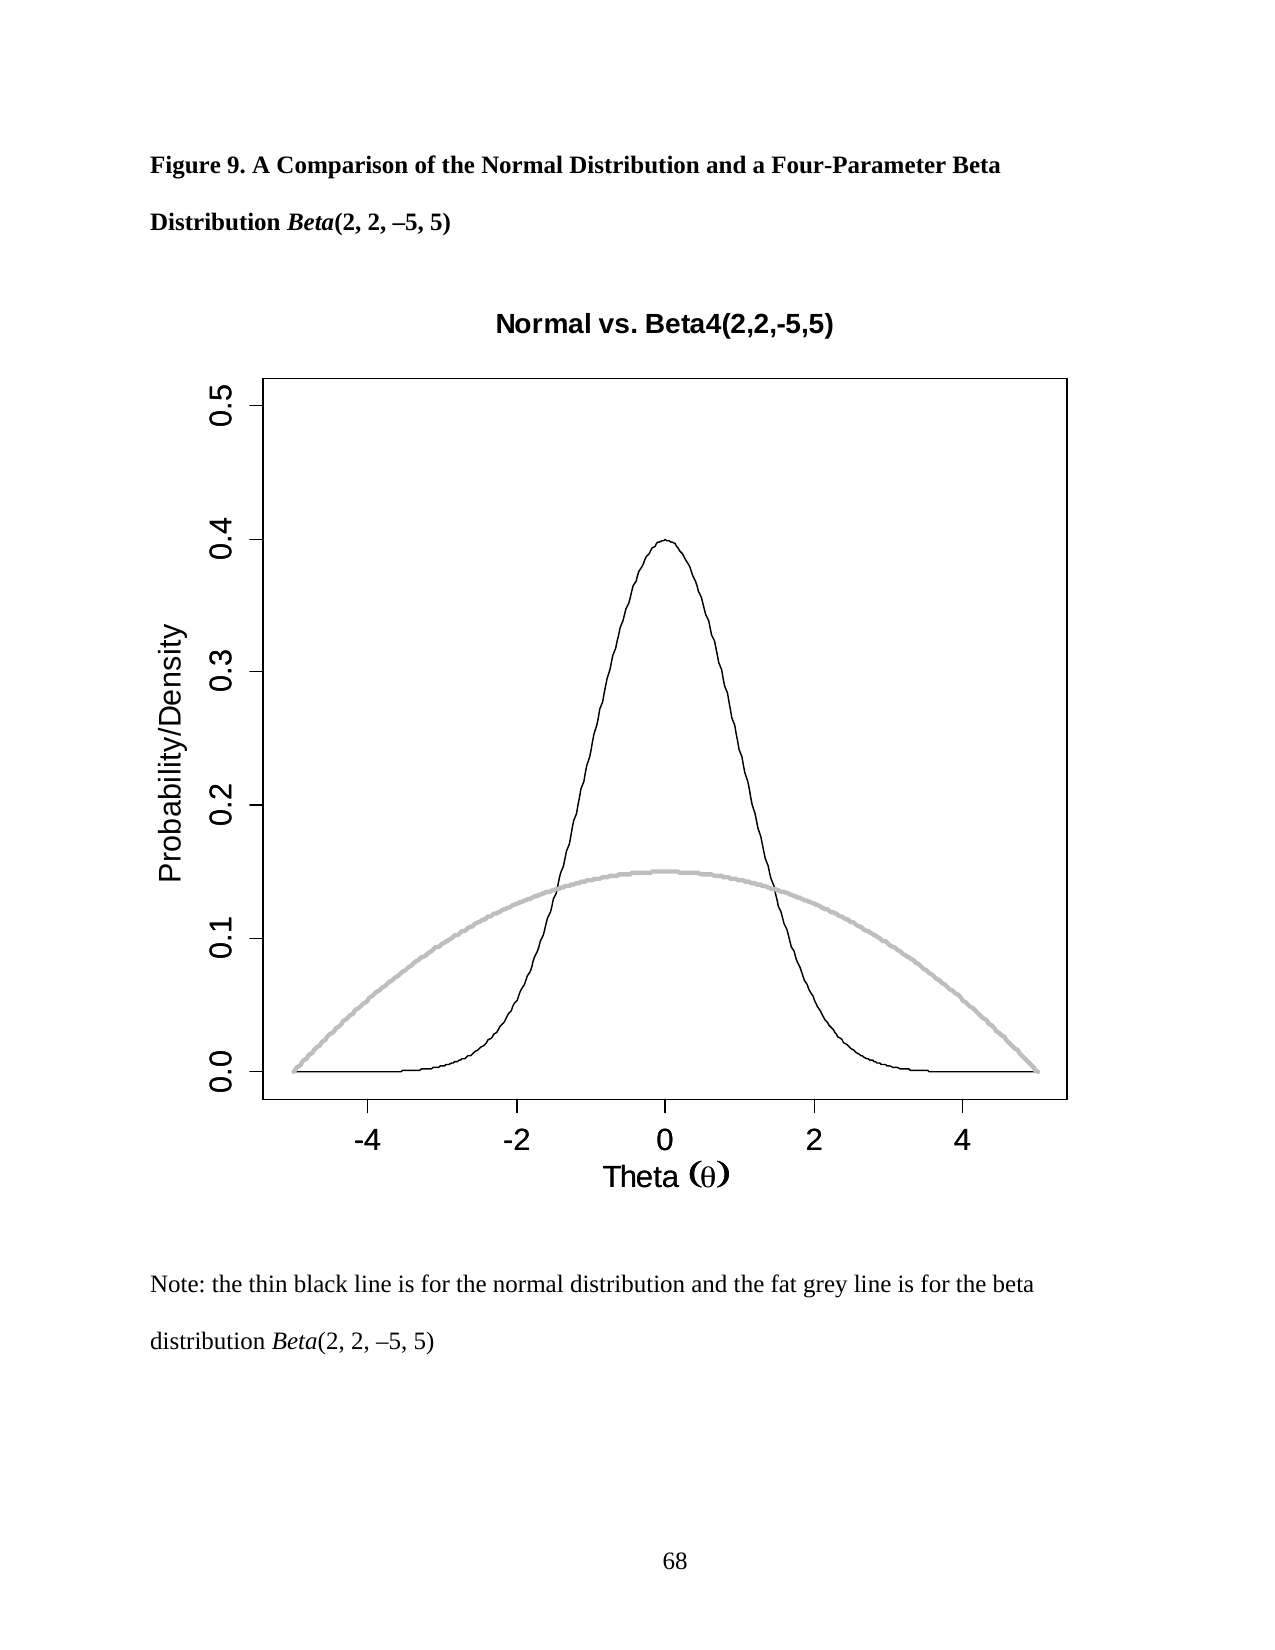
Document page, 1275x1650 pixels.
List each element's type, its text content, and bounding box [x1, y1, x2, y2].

text Note: the thin black line is for the normal distribution and the fat grey line is for the beta distribution Beta(2, 2, –5, 5) [150, 1269, 1125, 1355]
subtitle Figure 9. A Comparison of the Normal Distribution and a Four-Parameter Beta Distribution Beta(2, 2, –5, 5) [150, 150, 1125, 236]
